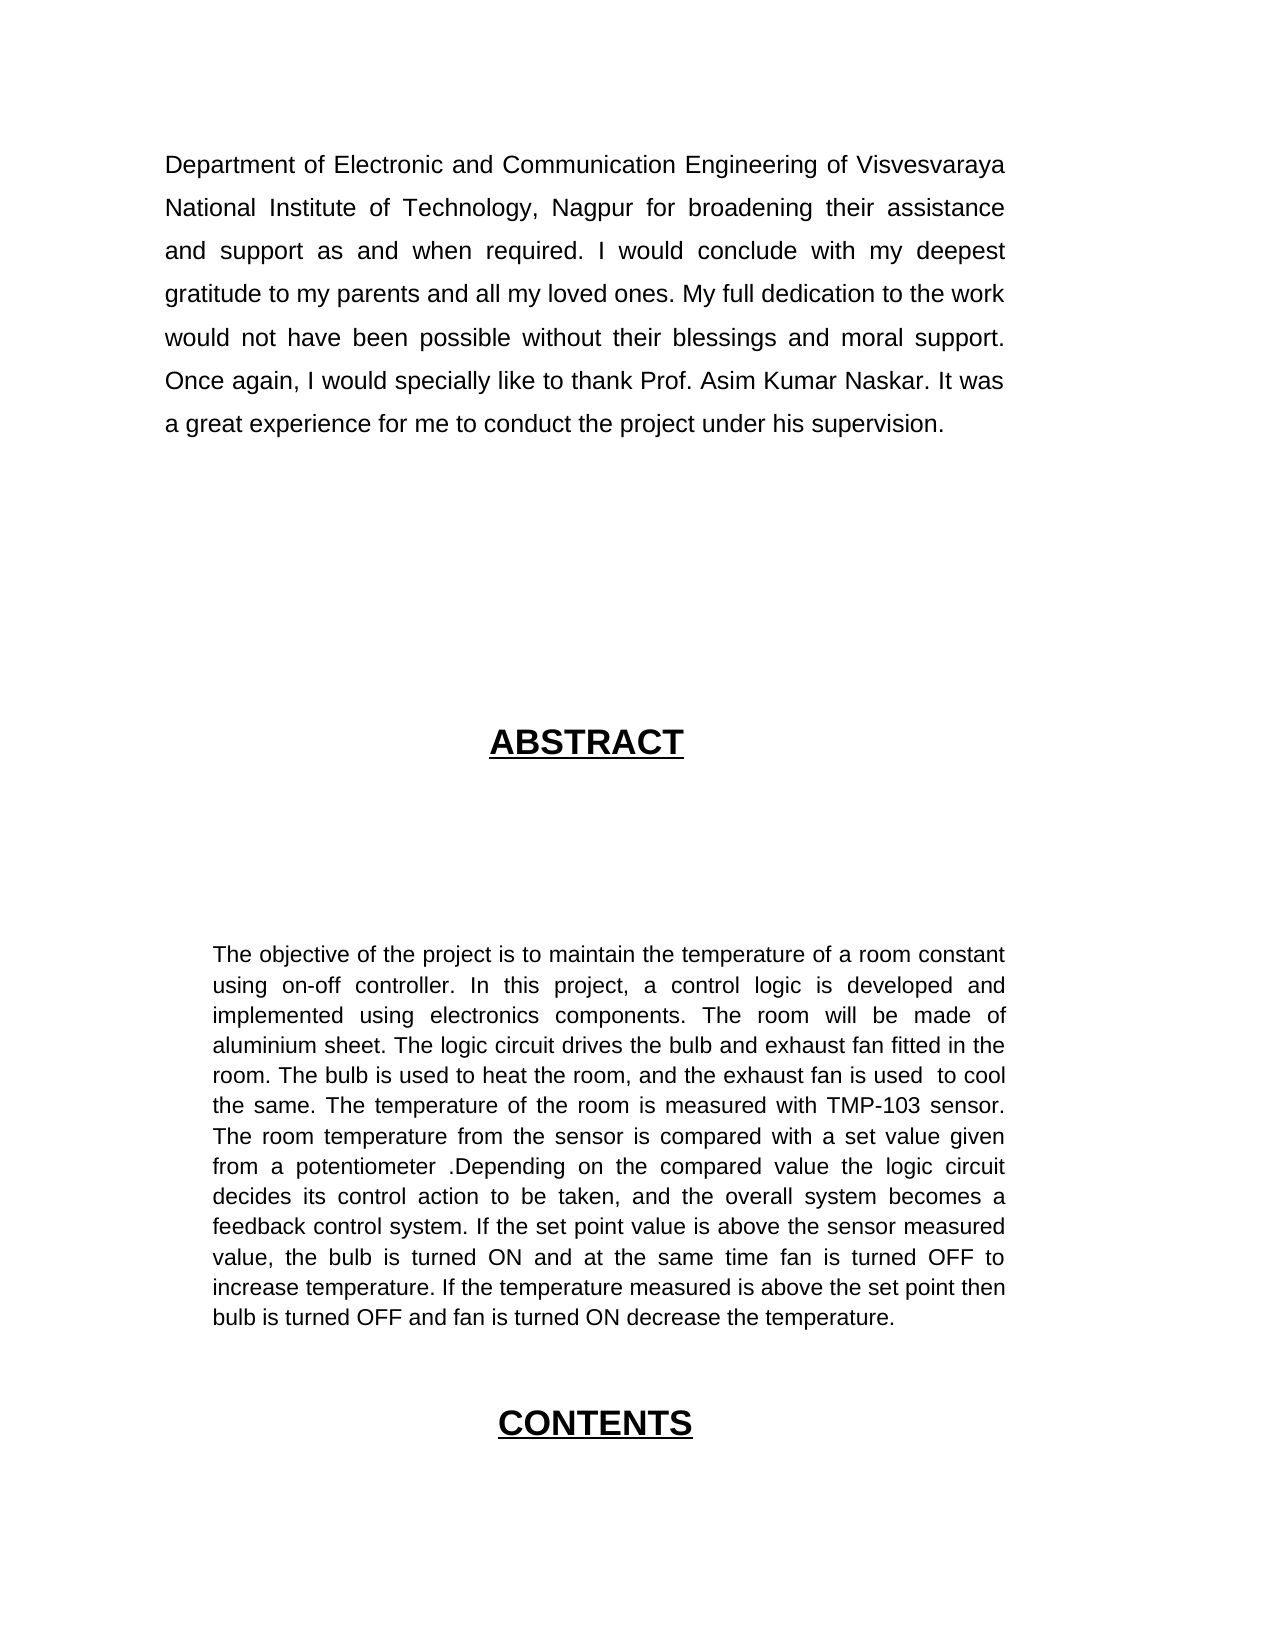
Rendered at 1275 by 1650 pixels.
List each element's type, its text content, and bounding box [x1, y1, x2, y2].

subtitle ABSTRACT [258, 722, 914, 762]
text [164, 150, 1006, 437]
subtitle CONTENTS [498, 1402, 1125, 1442]
text The objective of the project is to maintain the temperature of a room constant using on-off controller. In this project, a control logic is developed and implemented using electronics components. The room will be made of aluminium sheet. The logic circuit drives the bulb and exhaust fan fitted in the room. The bulb is used to heat the room, and the exhaust fan is used to cool the same. The temperature of the room is measured with TMP-103 sensor. The room temperature from the sensor is compared with a set value given from a potentiometer .Depending on the compared value the logic circuit decides its control action to be taken, and the overall system becomes a feedback control system. If the set point value is above the sensor measured value, the bulb is turned ON and at the same time fan is turned OFF to increase temperature. If the temperature measured is above the set point then bulb is turned OFF and fan is turned ON decrease the temperature. [212, 941, 1006, 1330]
